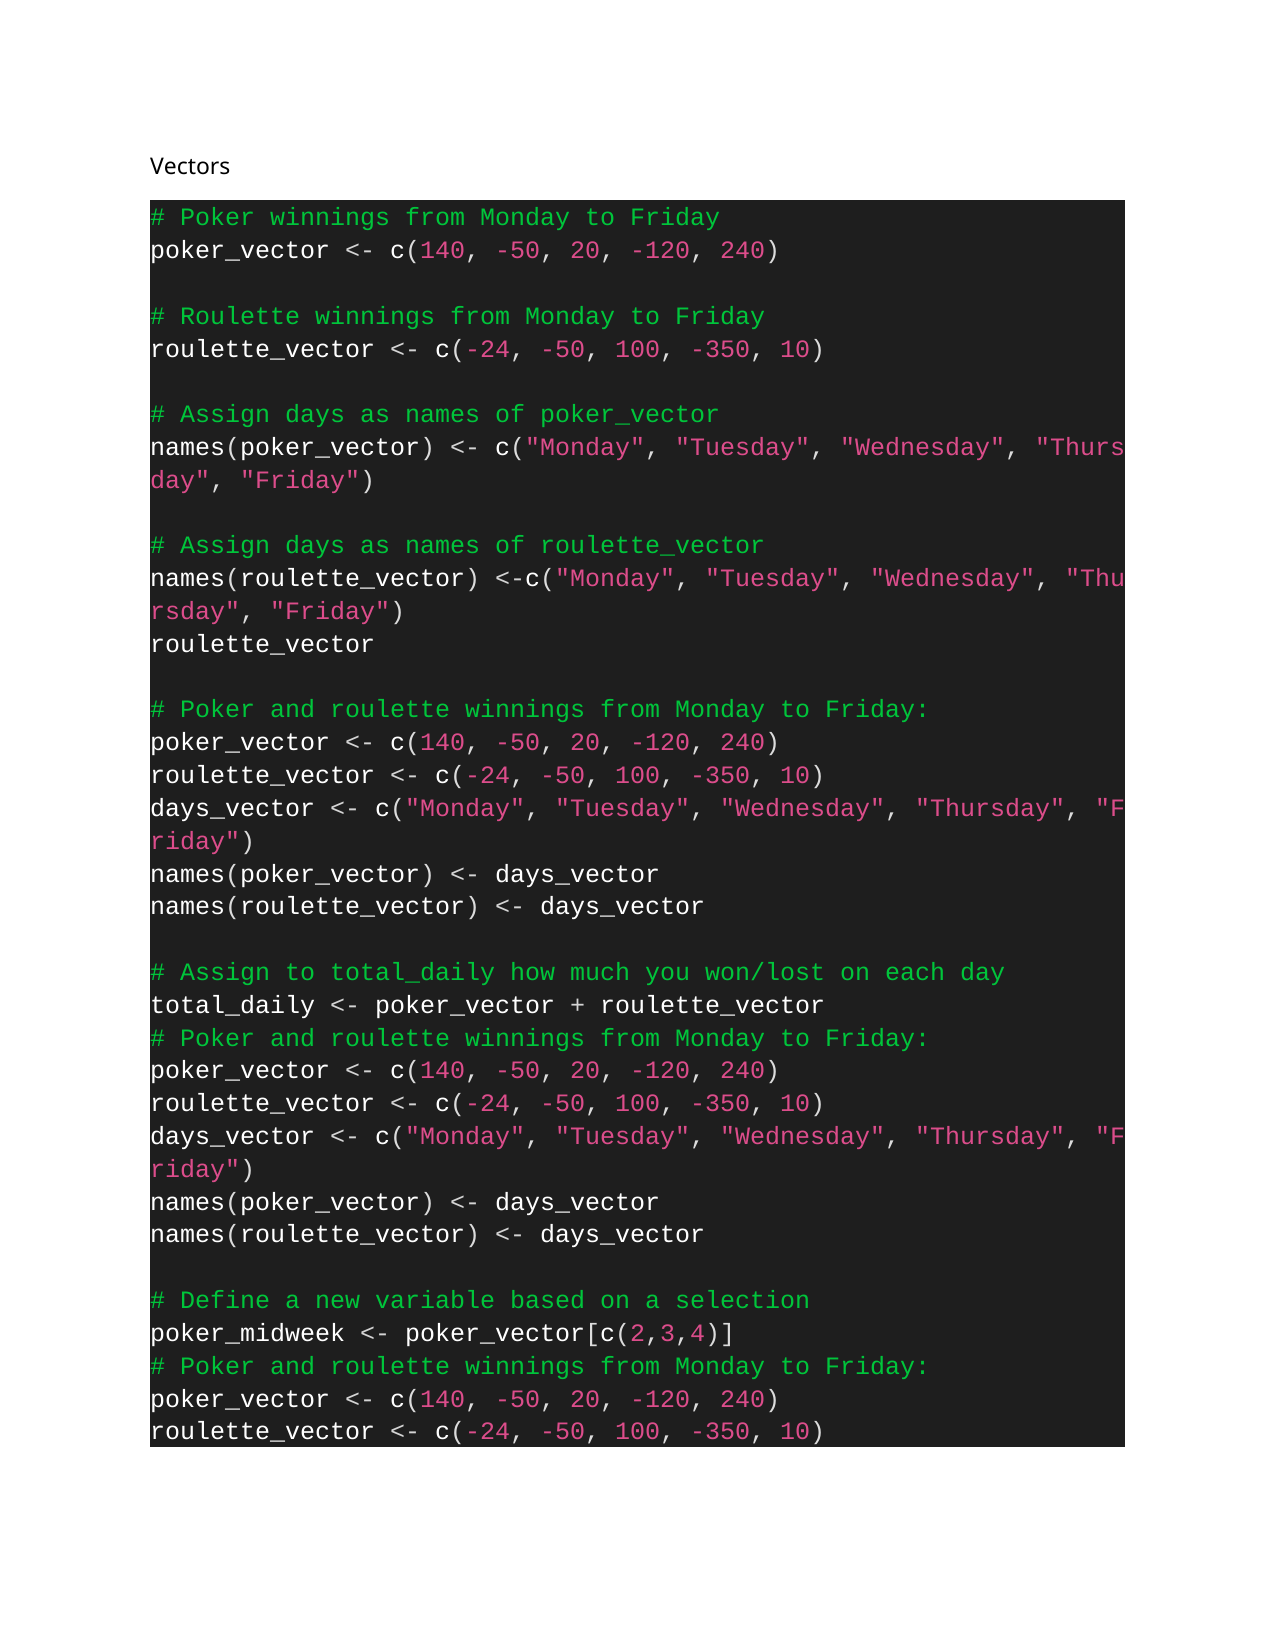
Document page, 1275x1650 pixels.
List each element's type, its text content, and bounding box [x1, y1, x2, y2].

text poker_midweek <- poker_vector[c(2,3,4)] [150, 1316, 1125, 1349]
text poker_vector <- c(140, -50, 20, -120, 240) [150, 233, 1125, 266]
text # Define a new variable based on a selection [150, 1283, 1125, 1316]
text roulette_vector <- c(-24, -50, 100, -350, 10) [150, 758, 1125, 791]
text names(roulette_vector) <-c("Monday", "Tuesday", "Wednesday", "Thursday", "Friday") [150, 561, 1125, 627]
text # Assign days as names of roulette_vector [150, 528, 1125, 561]
text poker_vector <- c(140, -50, 20, -120, 240) [150, 1053, 1125, 1086]
text # Poker and roulette winnings from Monday to Friday: [150, 1349, 1125, 1382]
text roulette_vector [150, 627, 1125, 660]
text total_daily <- poker_vector + roulette_vector [150, 988, 1125, 1021]
text names(roulette_vector) <- days_vector [150, 1218, 1125, 1250]
text days_vector <- c("Monday", "Tuesday", "Wednesday", "Thursday", "Friday") [150, 1119, 1125, 1185]
text # Roulette winnings from Monday to Friday [150, 299, 1125, 332]
text Vectors [150, 150, 1125, 181]
text roulette_vector <- c(-24, -50, 100, -350, 10) [150, 332, 1125, 364]
text roulette_vector <- c(-24, -50, 100, -350, 10) [150, 1086, 1125, 1119]
text names(poker_vector) <- days_vector [150, 857, 1125, 889]
text # Assign to total_daily how much you won/lost on each day [150, 955, 1125, 988]
text names(roulette_vector) <- days_vector [150, 889, 1125, 922]
text poker_vector <- c(140, -50, 20, -120, 240) [150, 725, 1125, 758]
text # Poker winnings from Monday to Friday [150, 200, 1125, 233]
text days_vector <- c("Monday", "Tuesday", "Wednesday", "Thursday", "Friday") [150, 791, 1125, 857]
text names(poker_vector) <- c("Monday", "Tuesday", "Wednesday", "Thursday", "Friday") [150, 430, 1125, 496]
text names(poker_vector) <- days_vector [150, 1185, 1125, 1218]
text # Assign days as names of poker_vector [150, 397, 1125, 430]
text roulette_vector <- c(-24, -50, 100, -350, 10) [150, 1414, 1125, 1447]
text # Poker and roulette winnings from Monday to Friday: [150, 693, 1125, 725]
text # Poker and roulette winnings from Monday to Friday: [150, 1021, 1125, 1053]
text poker_vector <- c(140, -50, 20, -120, 240) [150, 1382, 1125, 1414]
